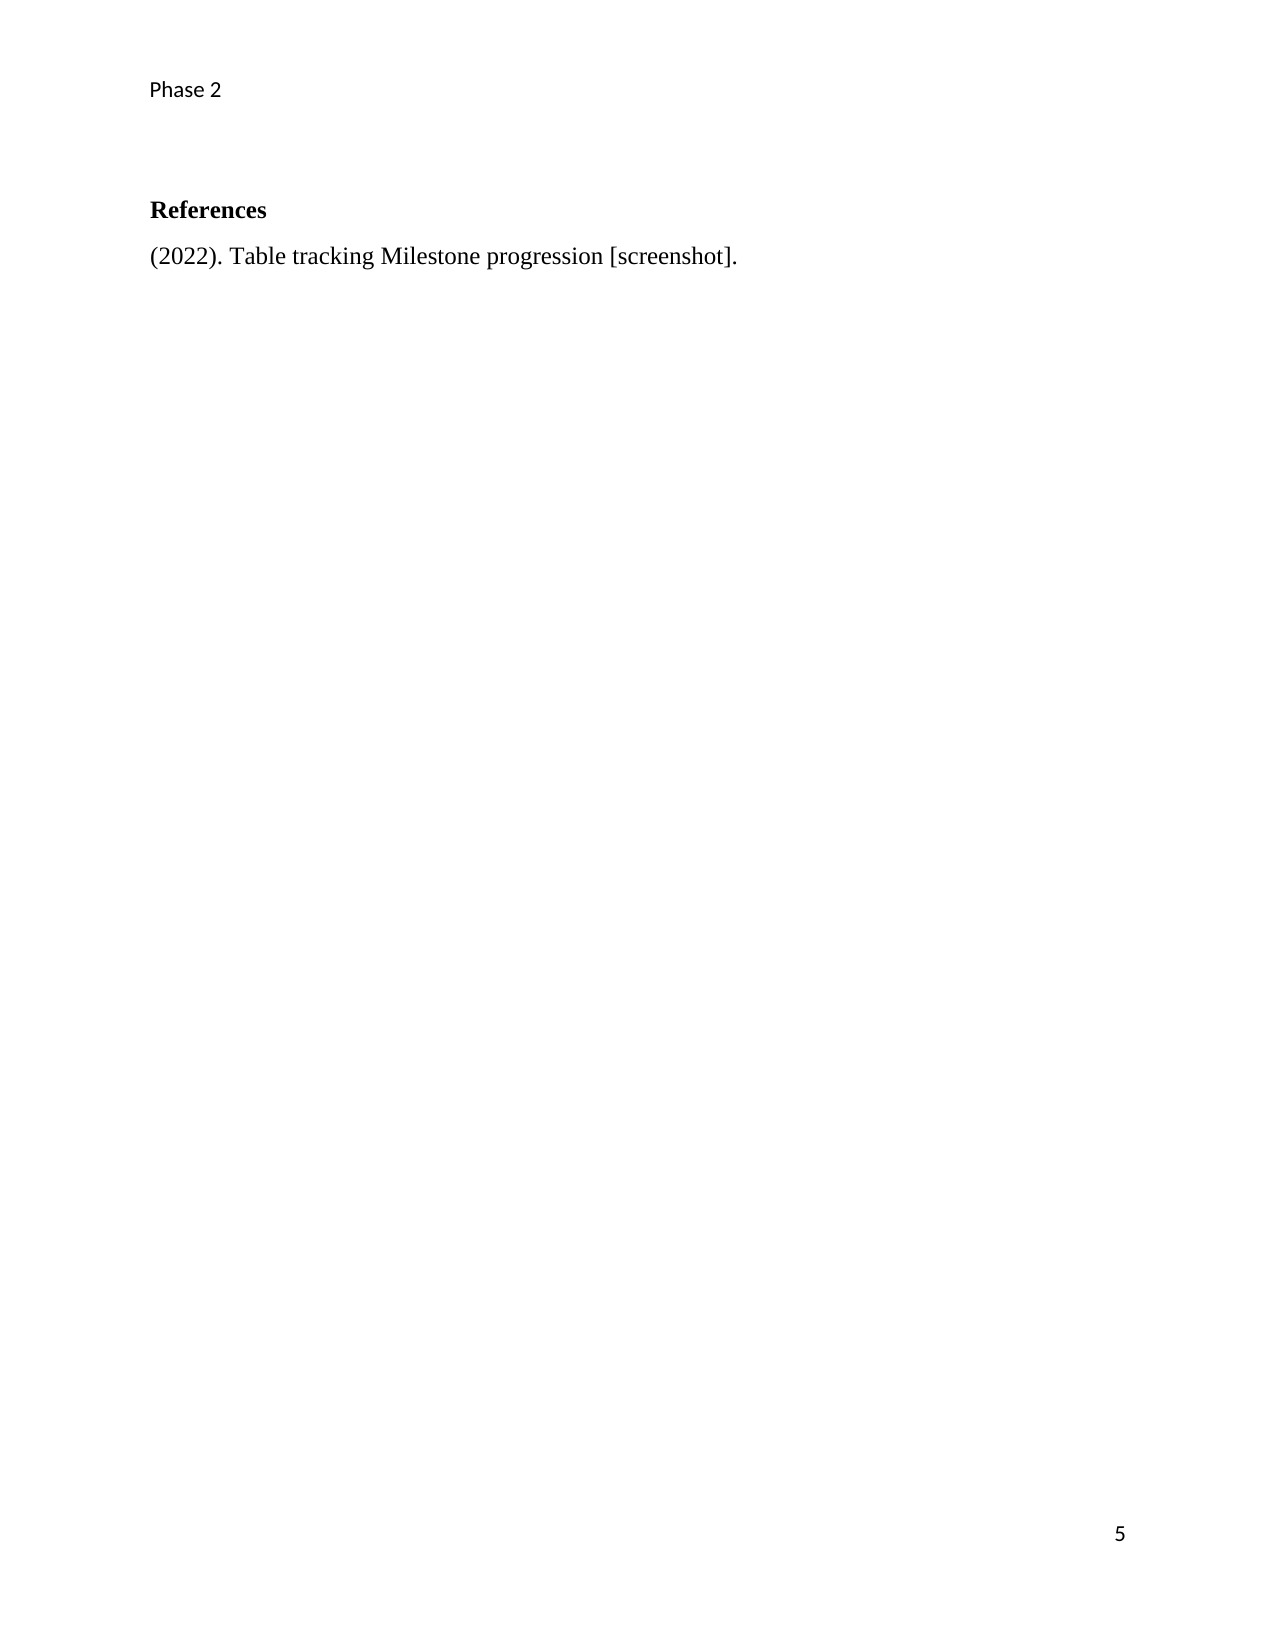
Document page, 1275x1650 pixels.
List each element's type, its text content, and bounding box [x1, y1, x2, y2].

text References [150, 195, 1125, 224]
text (2022). Table tracking Milestone progression [screenshot]. [150, 241, 1125, 269]
